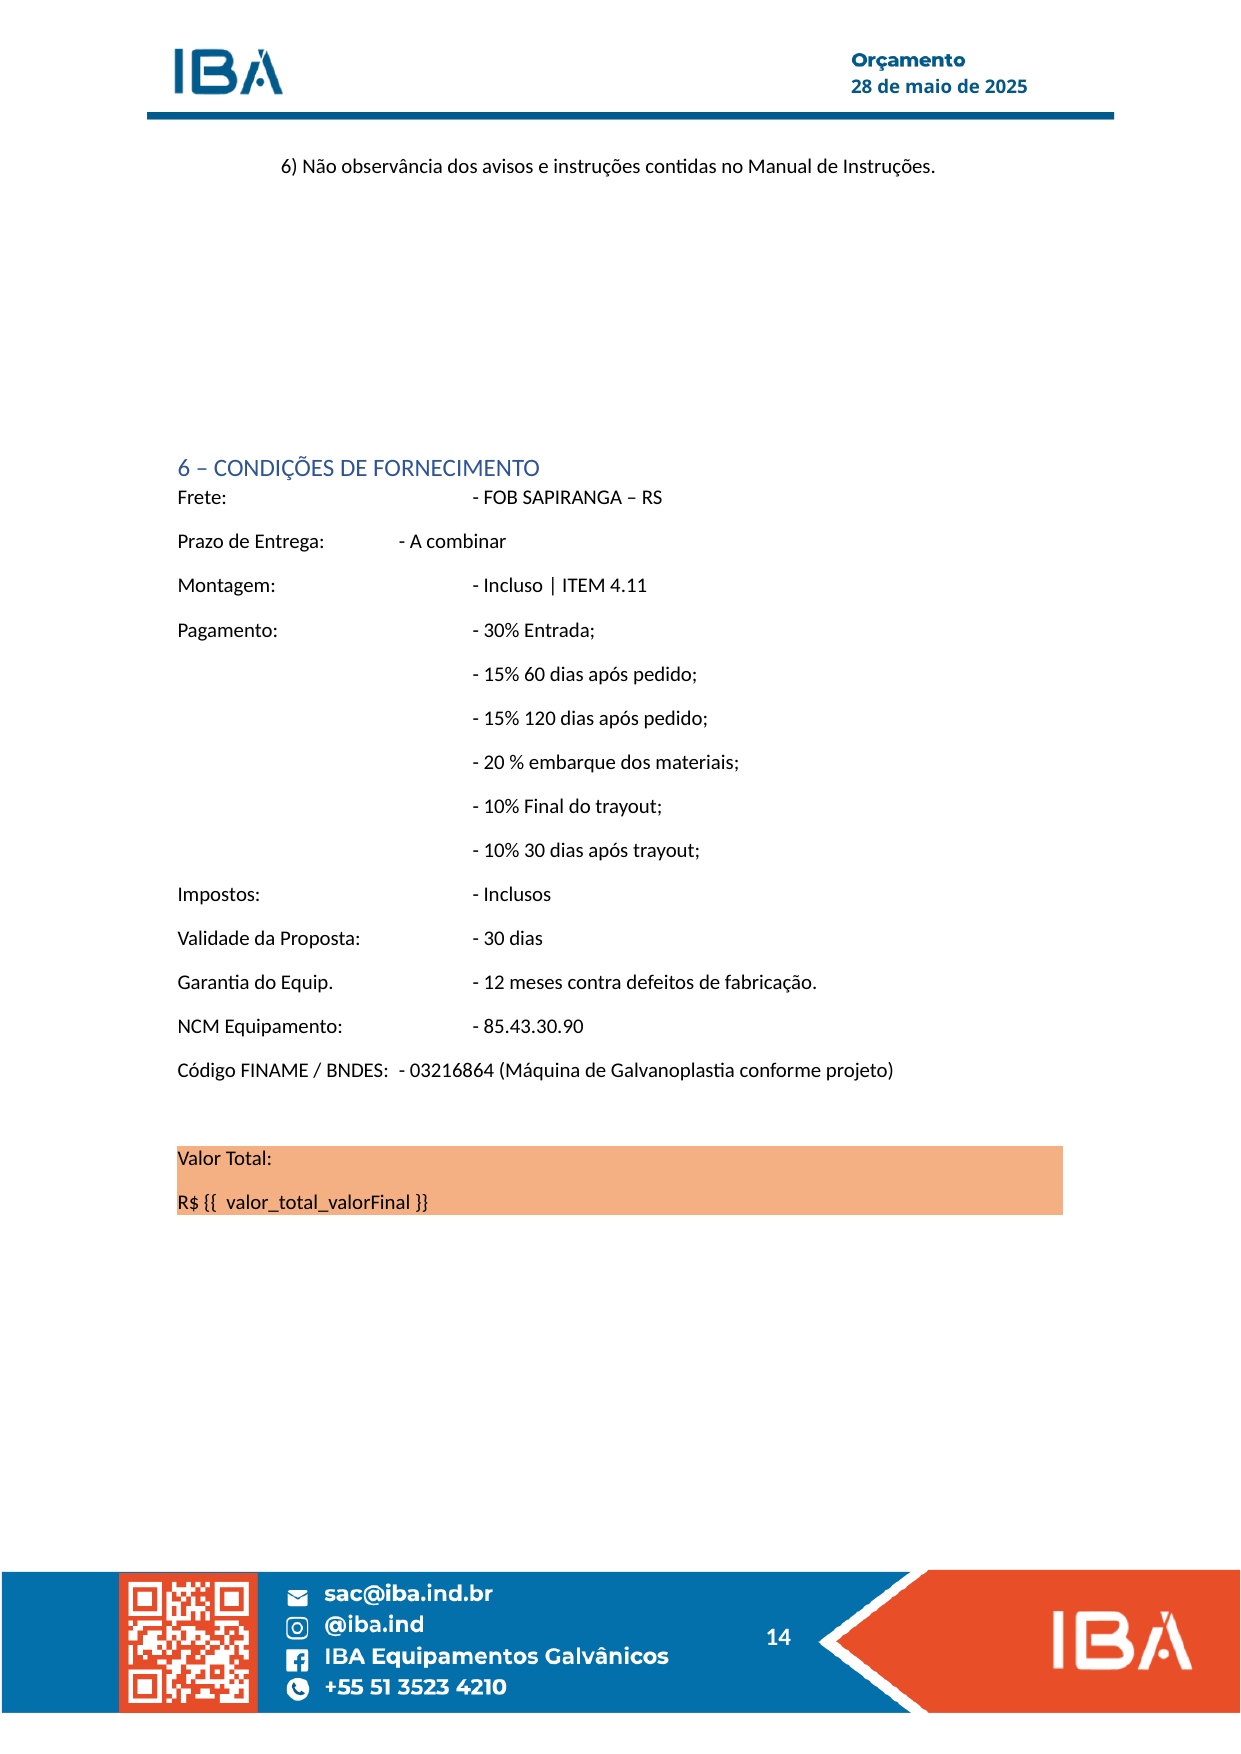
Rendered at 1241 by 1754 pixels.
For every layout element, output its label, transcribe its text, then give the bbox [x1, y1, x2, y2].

text Montagem: - Incluso | ITEM 4.11 [88, 573, 1063, 598]
text Impostos: - Inclusos [88, 881, 1063, 907]
text NCM Equipamento: - 85.43.30.90 [88, 1013, 1063, 1039]
text - 10% Final do trayout; [88, 793, 1063, 818]
text - 10% 30 dias após trayout; [88, 837, 1063, 862]
text Código FINAME / BNDES: - 03216864 (Máquina de Galvanoplastia conforme projeto) [88, 1057, 1063, 1083]
text Frete: - FOB SAPIRANGA – RS [88, 484, 1063, 510]
text R$ {{ valor_total_valorFinal }} [177, 1189, 1063, 1215]
text - 15% 120 dias após pedido; [88, 705, 1063, 730]
text Prazo de Entrega: - A combinar [88, 529, 1063, 554]
text - 15% 60 dias após pedido; [88, 661, 1063, 686]
text Garantia do Equip. - 12 meses contra defeitos de fabricação. [88, 969, 1063, 995]
text - 20 % embarque dos materiais; [88, 749, 1063, 774]
list 6) Não observância dos avisos e instruções contidas no Manual de Instruções. [207, 153, 1033, 179]
text Validade da Proposta: - 30 dias [88, 925, 1063, 951]
picture [60, 34, 1190, 132]
text Valor Total: [177, 1146, 1063, 1171]
picture [1, 1537, 1241, 1754]
text Pagamento: - 30% Entrada; [88, 617, 1063, 642]
subtitle 6 – CONDIÇÕES DE FORNECIMENTO [177, 452, 1063, 482]
